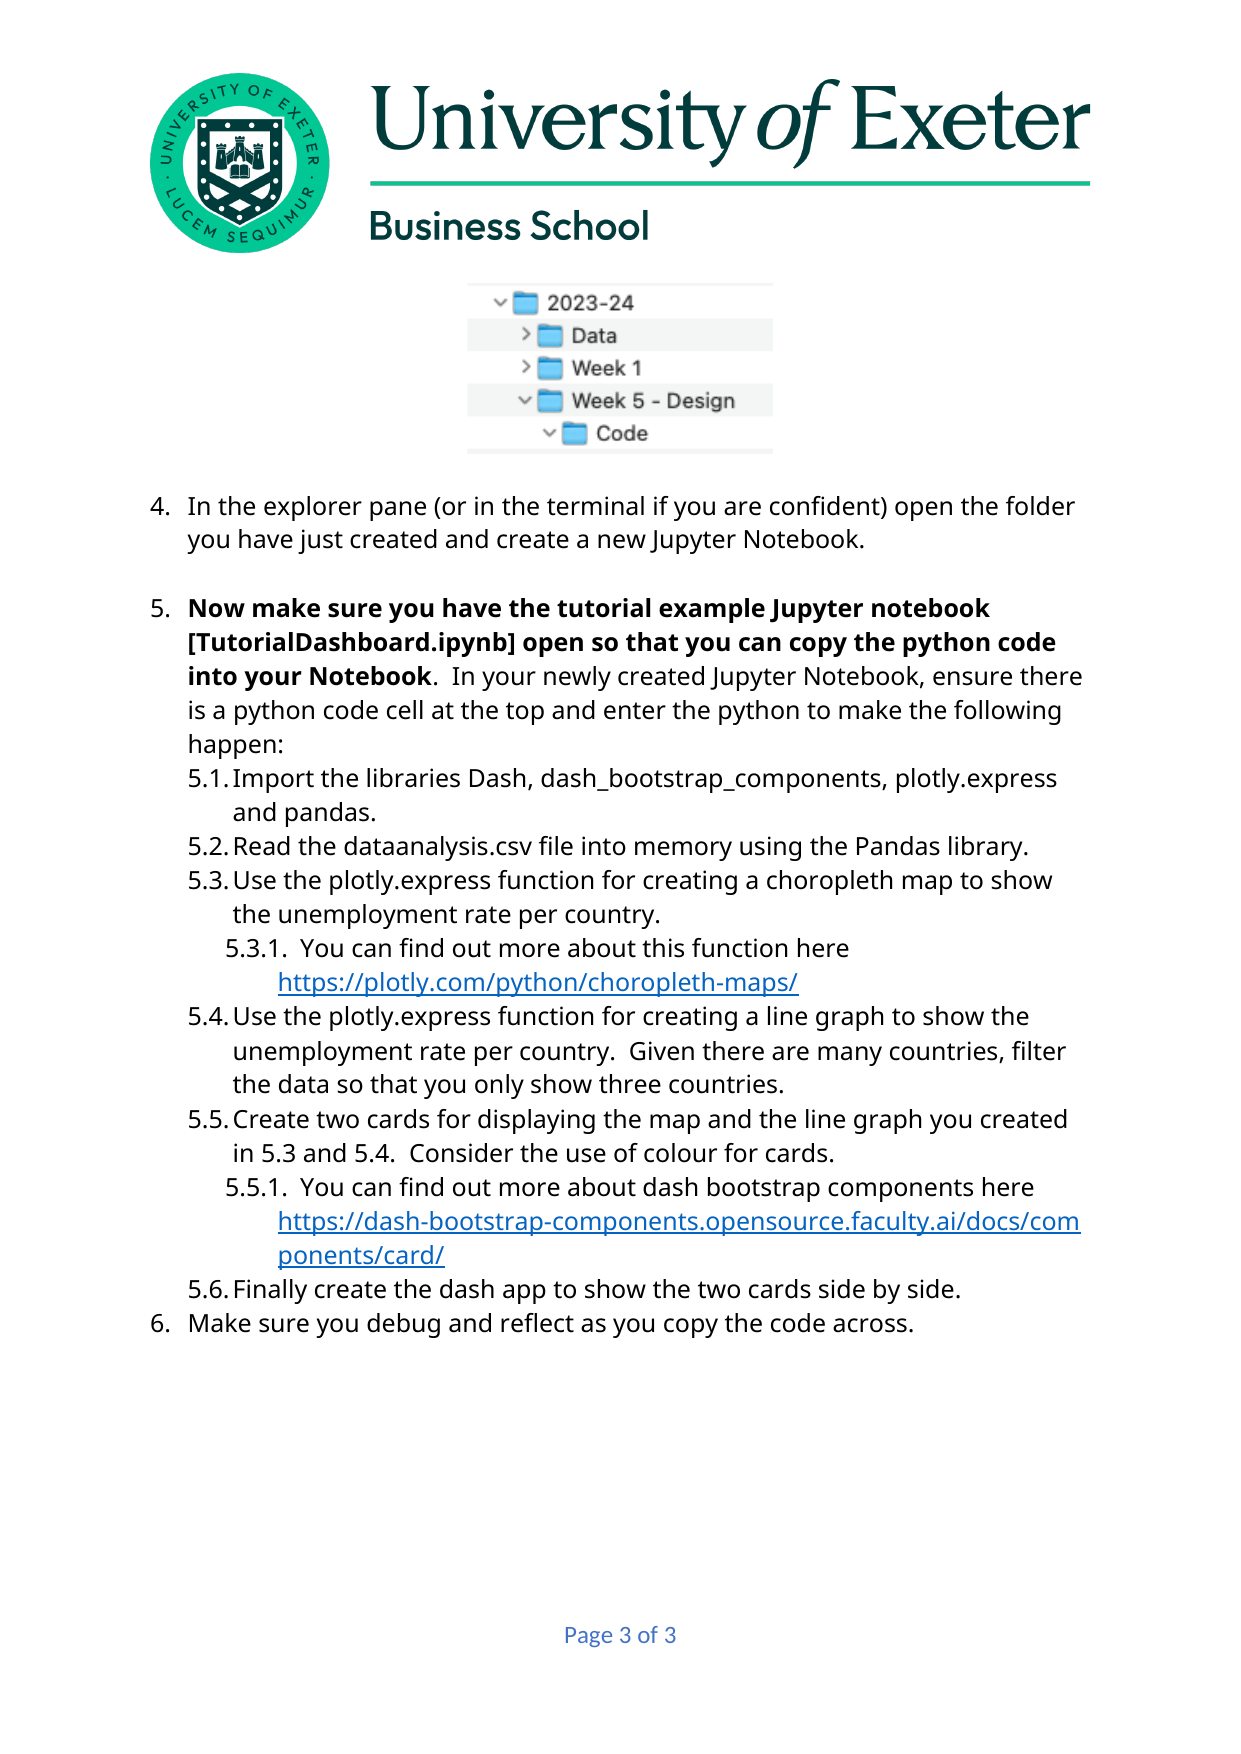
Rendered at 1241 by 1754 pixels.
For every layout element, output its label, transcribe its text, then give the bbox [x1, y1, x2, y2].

list Use the plotly.express function for creating a choropleth map to show the unemployment rate per country. [187, 863, 1090, 931]
list Make sure you debug and reflect as you copy the code across. [150, 1306, 1090, 1340]
list In the explorer pane (or in the terminal if you are confident) open the folder you have just created and create a new Jupyter Notebook. [150, 488, 1090, 556]
list Finally create the dash app to show the two cards side by side. [187, 1272, 1090, 1306]
list You can find out more about dash bootstrap components here https://dash-bootstrap-components.opensource.faculty.ai/docs/components/card/ [225, 1169, 1090, 1272]
list Use the plotly.express function for creating a line graph to show the unemployment rate per country. Given there are many countries, filter the data so that you only show three countries. [187, 999, 1090, 1101]
list Import the libraries Dash, dash_bootstrap_components, plotly.express and pandas. [187, 761, 1090, 829]
list Now make sure you have the tutorial example Jupyter notebook [TutorialDashboard.ipynb] open so that you can copy the python code into your Notebook. In your newly created Jupyter Notebook, ensure there is a python code cell at the top and enter the python to make the following happen: [150, 590, 1090, 761]
list Create two cards for displaying the map and the line graph you created in 5.3 and 5.4. Consider the use of colour for cards. [187, 1101, 1090, 1169]
picture [150, 73, 1091, 253]
list You can find out more about this function here https://plotly.com/python/choropleth-maps/ [225, 931, 1090, 999]
list Read the dataanalysis.csv file into memory using the Pandas library. [187, 829, 1090, 863]
picture [467, 283, 773, 454]
